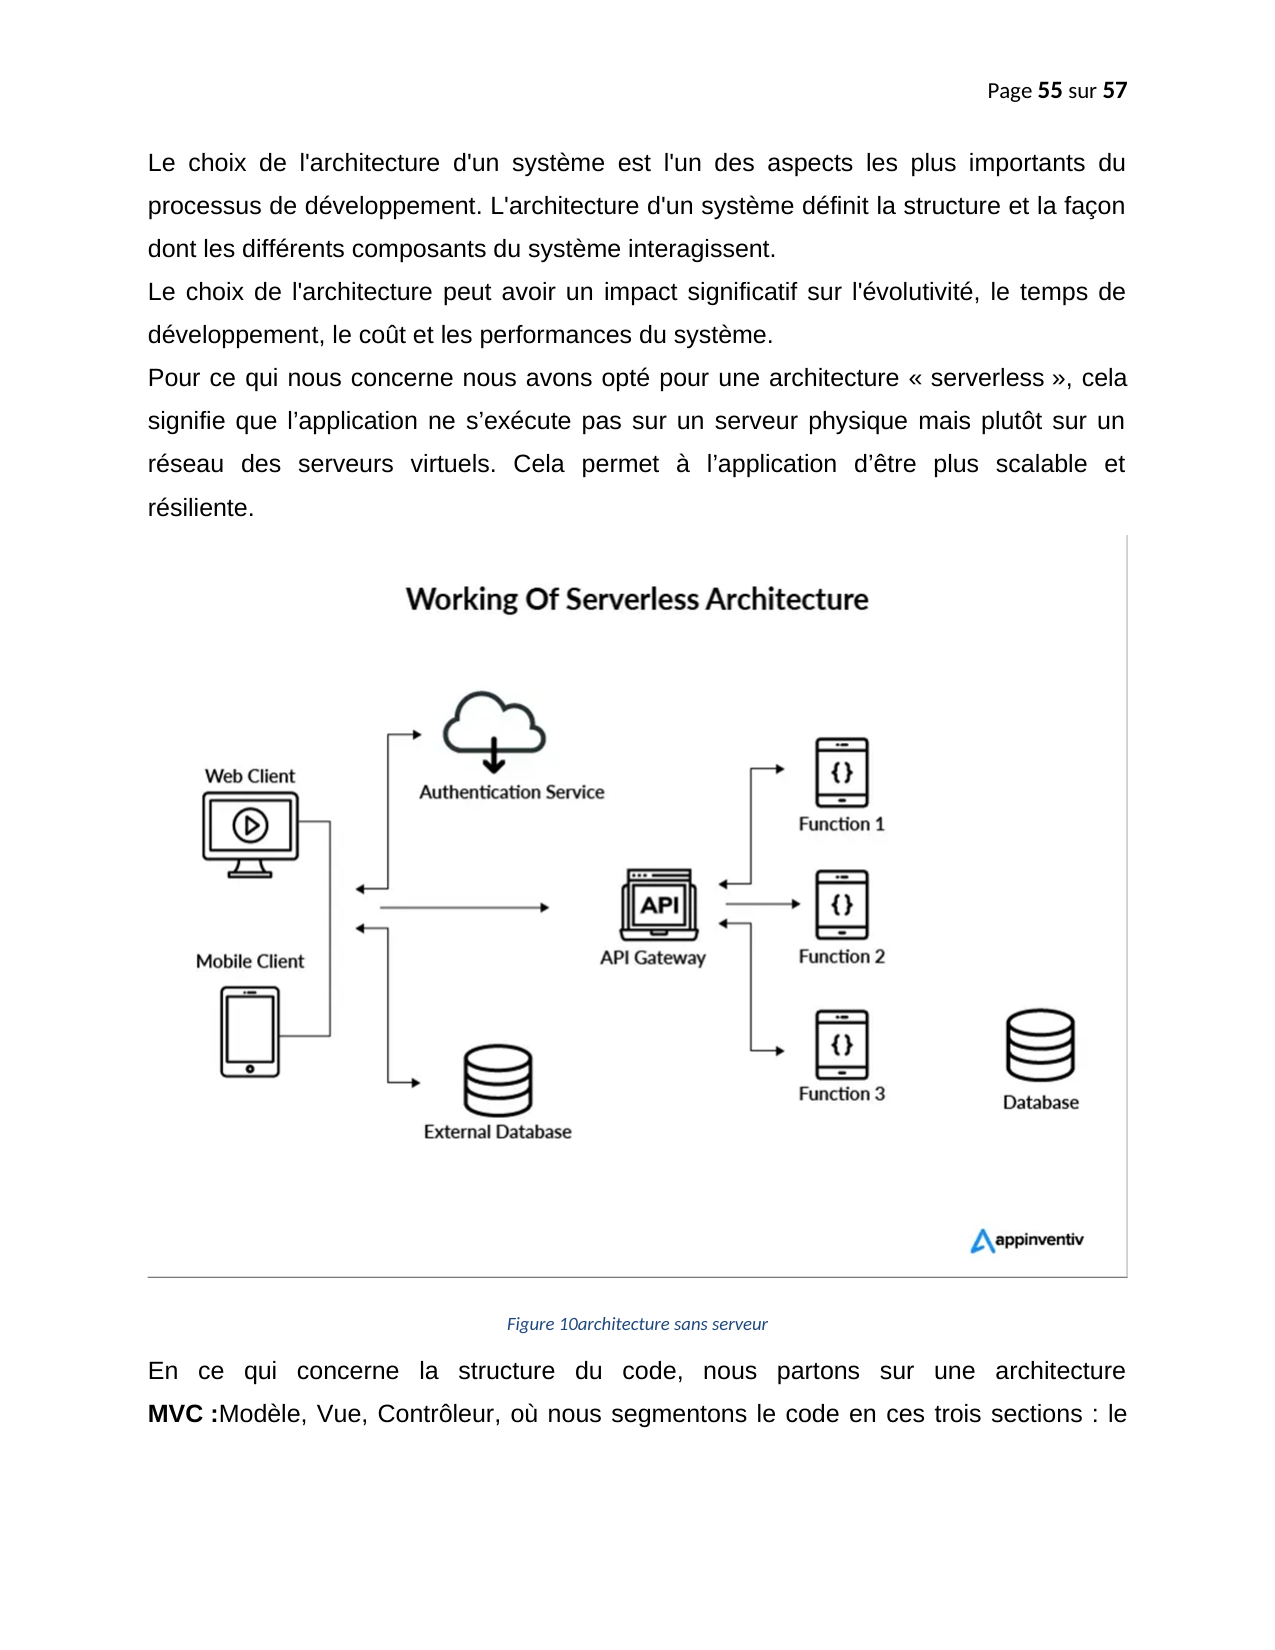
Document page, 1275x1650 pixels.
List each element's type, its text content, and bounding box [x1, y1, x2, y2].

picture [147, 535, 1128, 1278]
list Le choix de l'architecture peut avoir un impact significatif sur l'évolutivité, le temps de développement, le coût et les performances du système. [148, 277, 1127, 349]
list Le choix de l'architecture d'un système est l'un des aspects les plus importants du processus de développement. L'architecture d'un système définit la structure et la façon dont les différents composants du système interagissent. [148, 148, 1127, 263]
list Pour ce qui nous concerne nous avons opté pour une architecture « serverless », cela signifie que l’application ne s’exécute pas sur un serveur physique mais plutôt sur un réseau des serveurs virtuels. Cela permet à l’application d’être plus scalable et résiliente. [148, 363, 1127, 521]
text Figure 10architecture sans serveur [148, 1312, 1127, 1335]
